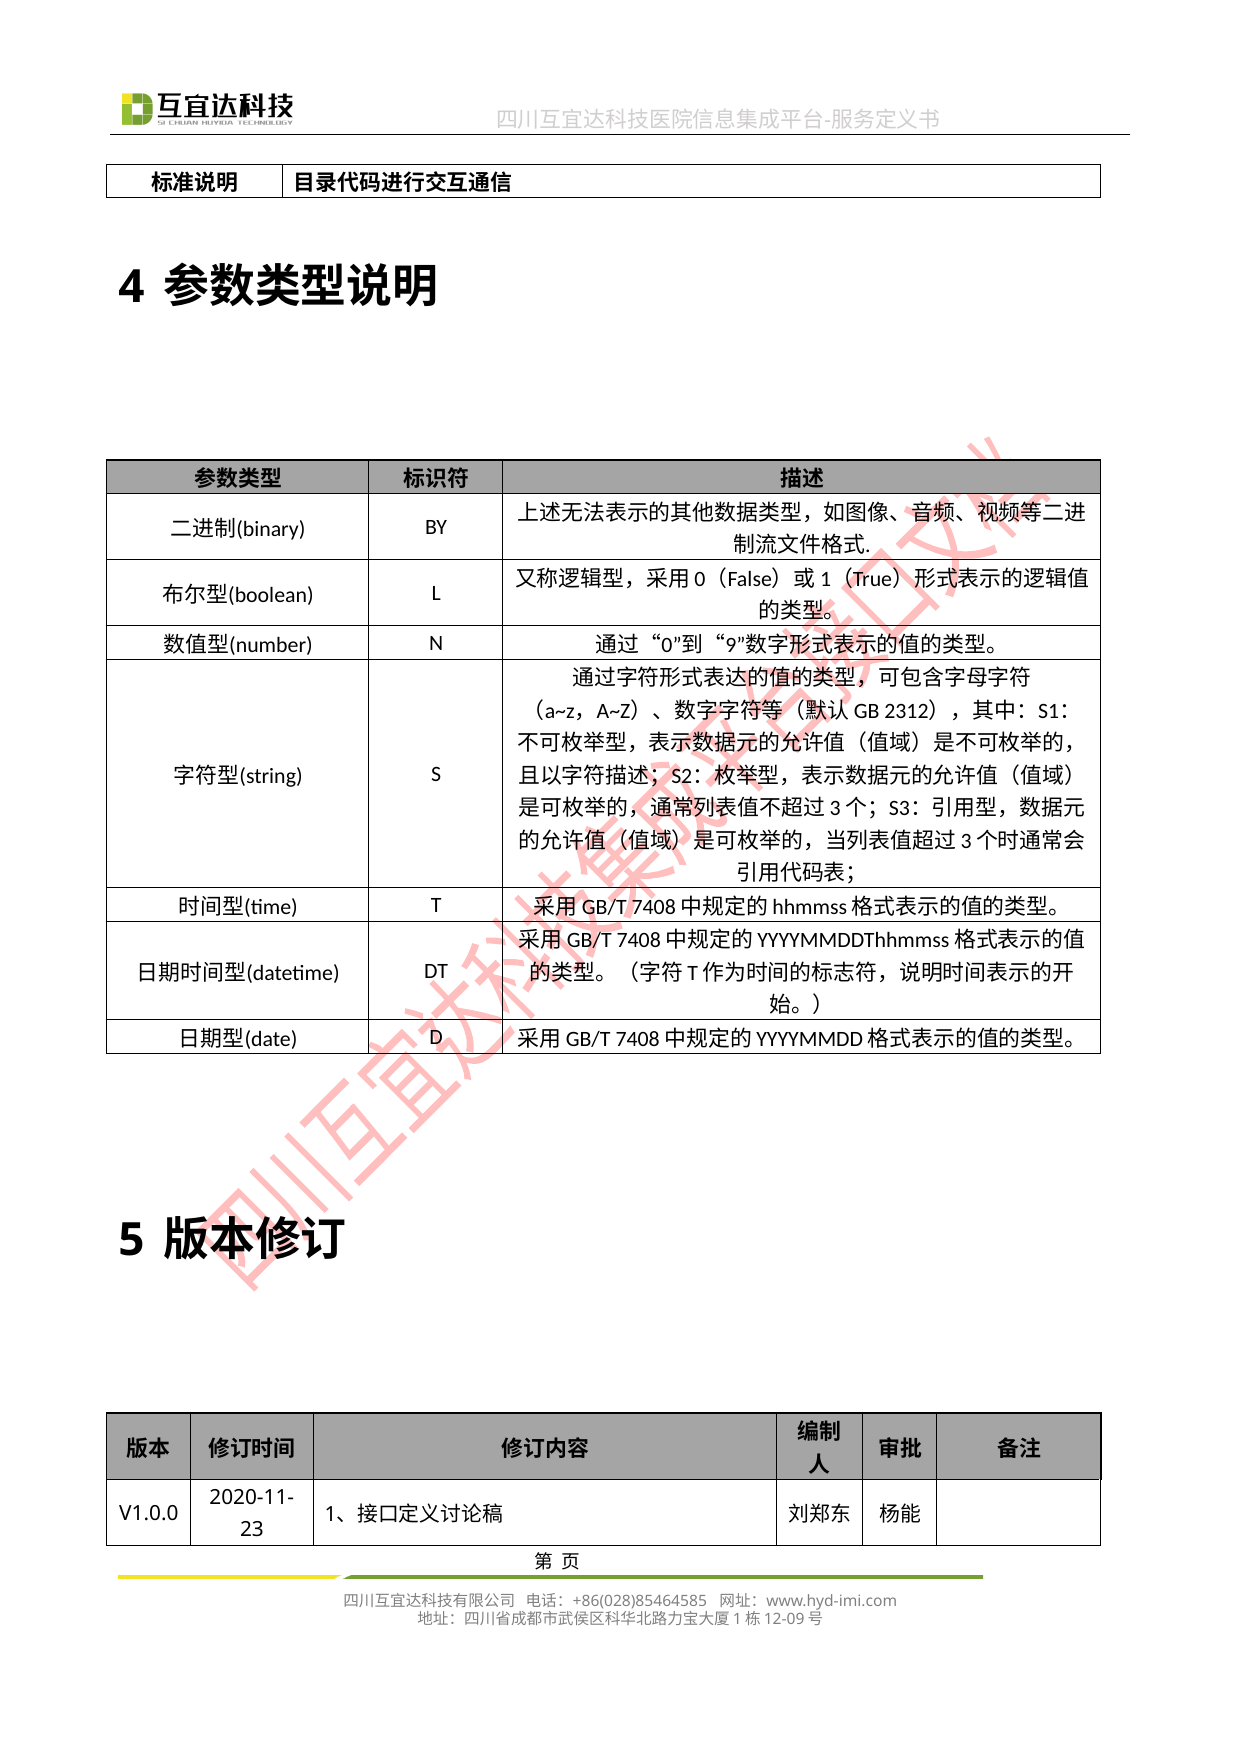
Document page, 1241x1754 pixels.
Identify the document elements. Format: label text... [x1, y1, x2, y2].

table_header 编制人 [777, 1414, 862, 1479]
table_cell 采用GB/T 7408中规定的YYYYMMDD格式表示的值的类型。 [503, 1020, 1100, 1053]
table_cell 本文档所有涉及部门（科室）、人员、术语字典均须使用医院平台定义的标准值域目录代码进行交互通信 [283, 165, 1100, 197]
table_header 描述 [503, 461, 1100, 493]
table_header 修订时间 [191, 1414, 313, 1479]
table_cell 二进制(binary) [107, 494, 368, 559]
subtitle 版本修订 [118, 1187, 1122, 1284]
table_cell 日期型(date) [107, 1020, 368, 1053]
table_cell 字符型(string) [107, 660, 368, 887]
table_header 修订内容 [314, 1414, 776, 1479]
table_cell T [369, 888, 502, 921]
table_cell 杨能 [863, 1480, 936, 1545]
table_cell 数值型(number) [107, 626, 368, 659]
table_cell [937, 1479, 1100, 1545]
table_cell S [369, 660, 502, 887]
subtitle 参数类型说明 [118, 233, 1122, 331]
table_cell 通过字符形式表达的值的类型，可包含字母字符（a~z，A~Z）、数字字符等（默认GB 2312），其中：S1：不可枚举型，表示数据元的允许值（值域）是不可枚举的，且以字符描述；S2：枚举型，表示数据元的允许值（值域）是可枚举的，通常列表值不超过3个；S3：引用型，数据元的允许值（值域）是可枚举的，当列表值超过3个时通常会引用代码表； [503, 660, 1100, 887]
table_cell 2020-11-23 [191, 1480, 313, 1545]
table_cell 上述无法表示的其他数据类型，如图像、音频、视频等二进制流文件格式. [503, 494, 1100, 559]
table_cell L [369, 560, 502, 625]
table_header 备注 [937, 1414, 1100, 1479]
table_cell 采用GB/T 7408中规定的YYYYMMDDThhmmss格式表示的值的类型。（字符T作为时间的标志符，说明时间表示的开始。） [503, 922, 1100, 1019]
table_header 参数类型 [107, 461, 368, 493]
table_cell DT [369, 922, 502, 1019]
picture [118, 90, 297, 128]
picture [117, 1575, 984, 1579]
table_cell N [369, 626, 502, 659]
table_cell 采用GB/T 7408中规定的hhmmss格式表示的值的类型。 [503, 888, 1100, 921]
table_header 版本 [107, 1414, 190, 1479]
table_cell 又称逻辑型，采用0（False）或1（True）形式表示的逻辑值的类型。 [503, 560, 1100, 625]
table_cell BY [369, 494, 502, 559]
table_cell 1、接口定义讨论稿 [314, 1480, 776, 1545]
table_cell 日期时间型(datetime) [107, 922, 368, 1019]
table_cell 通过“0”到“9”数字形式表示的值的类型。 [503, 626, 1100, 659]
table_cell 刘郑东 [777, 1480, 862, 1545]
table_cell 时间型(time) [107, 888, 368, 921]
table_cell D [369, 1020, 502, 1053]
table_header 审批 [863, 1414, 936, 1479]
table_cell 入出参数据元标准说明 [107, 165, 282, 197]
table_header 标识符 [369, 461, 502, 493]
table_cell 布尔型(boolean) [107, 560, 368, 625]
table_cell V1.0.0 [107, 1480, 190, 1545]
